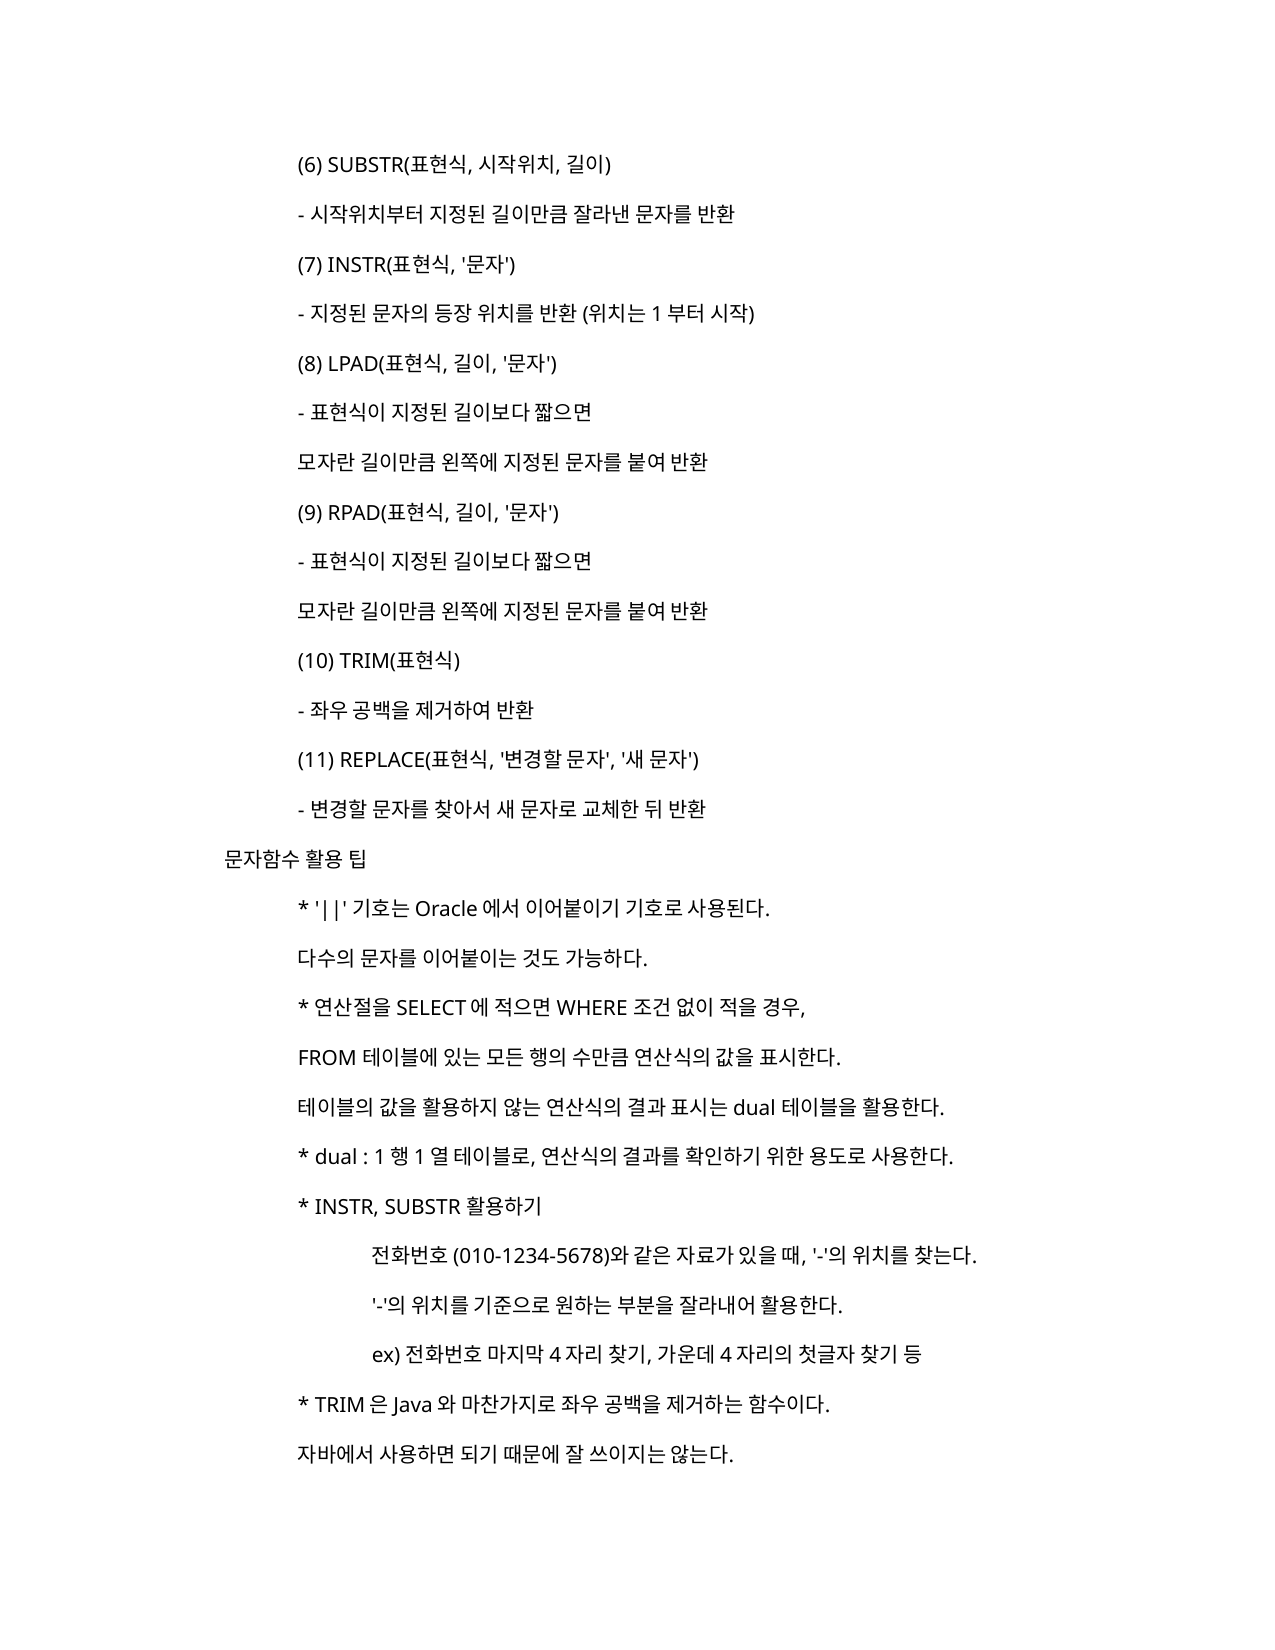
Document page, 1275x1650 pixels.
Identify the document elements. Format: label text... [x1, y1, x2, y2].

text 모자란 길이만큼 왼쪽에 지정된 문자를 붙여 반환 [150, 596, 1125, 625]
text - 표현식이 지정된 길이보다 짧으면 [150, 547, 1125, 575]
text - 변경할 문자를 찾아서 새 문자로 교체한 뒤 반환 [150, 794, 1125, 823]
text FROM 테이블에 있는 모든 행의 수만큼 연산식의 값을 표시한다. [150, 1042, 1125, 1071]
text 자바에서 사용하면 되기 때문에 잘 쓰이지는 않는다. [150, 1439, 1125, 1468]
text - 좌우 공백을 제거하여 반환 [150, 695, 1125, 724]
text * INSTR, SUBSTR 활용하기 [150, 1191, 1125, 1220]
text * dual : 1행 1열 테이블로, 연산식의 결과를 확인하기 위한 용도로 사용한다. [150, 1142, 1125, 1170]
text (7) INSTR(표현식, '문자') [150, 249, 1125, 278]
text (11) REPLACE(표현식, '변경할 문자', '새 문자') [150, 745, 1125, 774]
text 문자함수 활용 팁 [150, 844, 1125, 873]
text - 표현식이 지정된 길이보다 짧으면 [150, 398, 1125, 427]
text (10) TRIM(표현식) [150, 646, 1125, 674]
text ex) 전화번호 마지막 4자리 찾기, 가운데 4자리의 첫글자 찾기 등 [150, 1340, 1125, 1369]
text 다수의 문자를 이어붙이는 것도 가능하다. [150, 943, 1125, 972]
text (6) SUBSTR(표현식, 시작위치, 길이) [150, 150, 1125, 179]
text * 연산절을 SELECT에 적으면 WHERE 조건 없이 적을 경우, [150, 993, 1125, 1022]
text - 지정된 문자의 등장 위치를 반환 (위치는 1부터 시작) [150, 299, 1125, 327]
text * TRIM은 Java와 마찬가지로 좌우 공백을 제거하는 함수이다. [150, 1389, 1125, 1418]
text 전화번호 (010-1234-5678)와 같은 자료가 있을 때, '-'의 위치를 찾는다. [150, 1241, 1125, 1269]
text 모자란 길이만큼 왼쪽에 지정된 문자를 붙여 반환 [150, 447, 1125, 476]
text * '||' 기호는 Oracle에서 이어붙이기 기호로 사용된다. [150, 894, 1125, 922]
text '-'의 위치를 기준으로 원하는 부분을 잘라내어 활용한다. [150, 1290, 1125, 1319]
text (8) LPAD(표현식, 길이, '문자') [150, 348, 1125, 377]
text 테이블의 값을 활용하지 않는 연산식의 결과 표시는 dual 테이블을 활용한다. [150, 1092, 1125, 1121]
text (9) RPAD(표현식, 길이, '문자') [150, 497, 1125, 526]
text - 시작위치부터 지정된 길이만큼 잘라낸 문자를 반환 [150, 199, 1125, 228]
